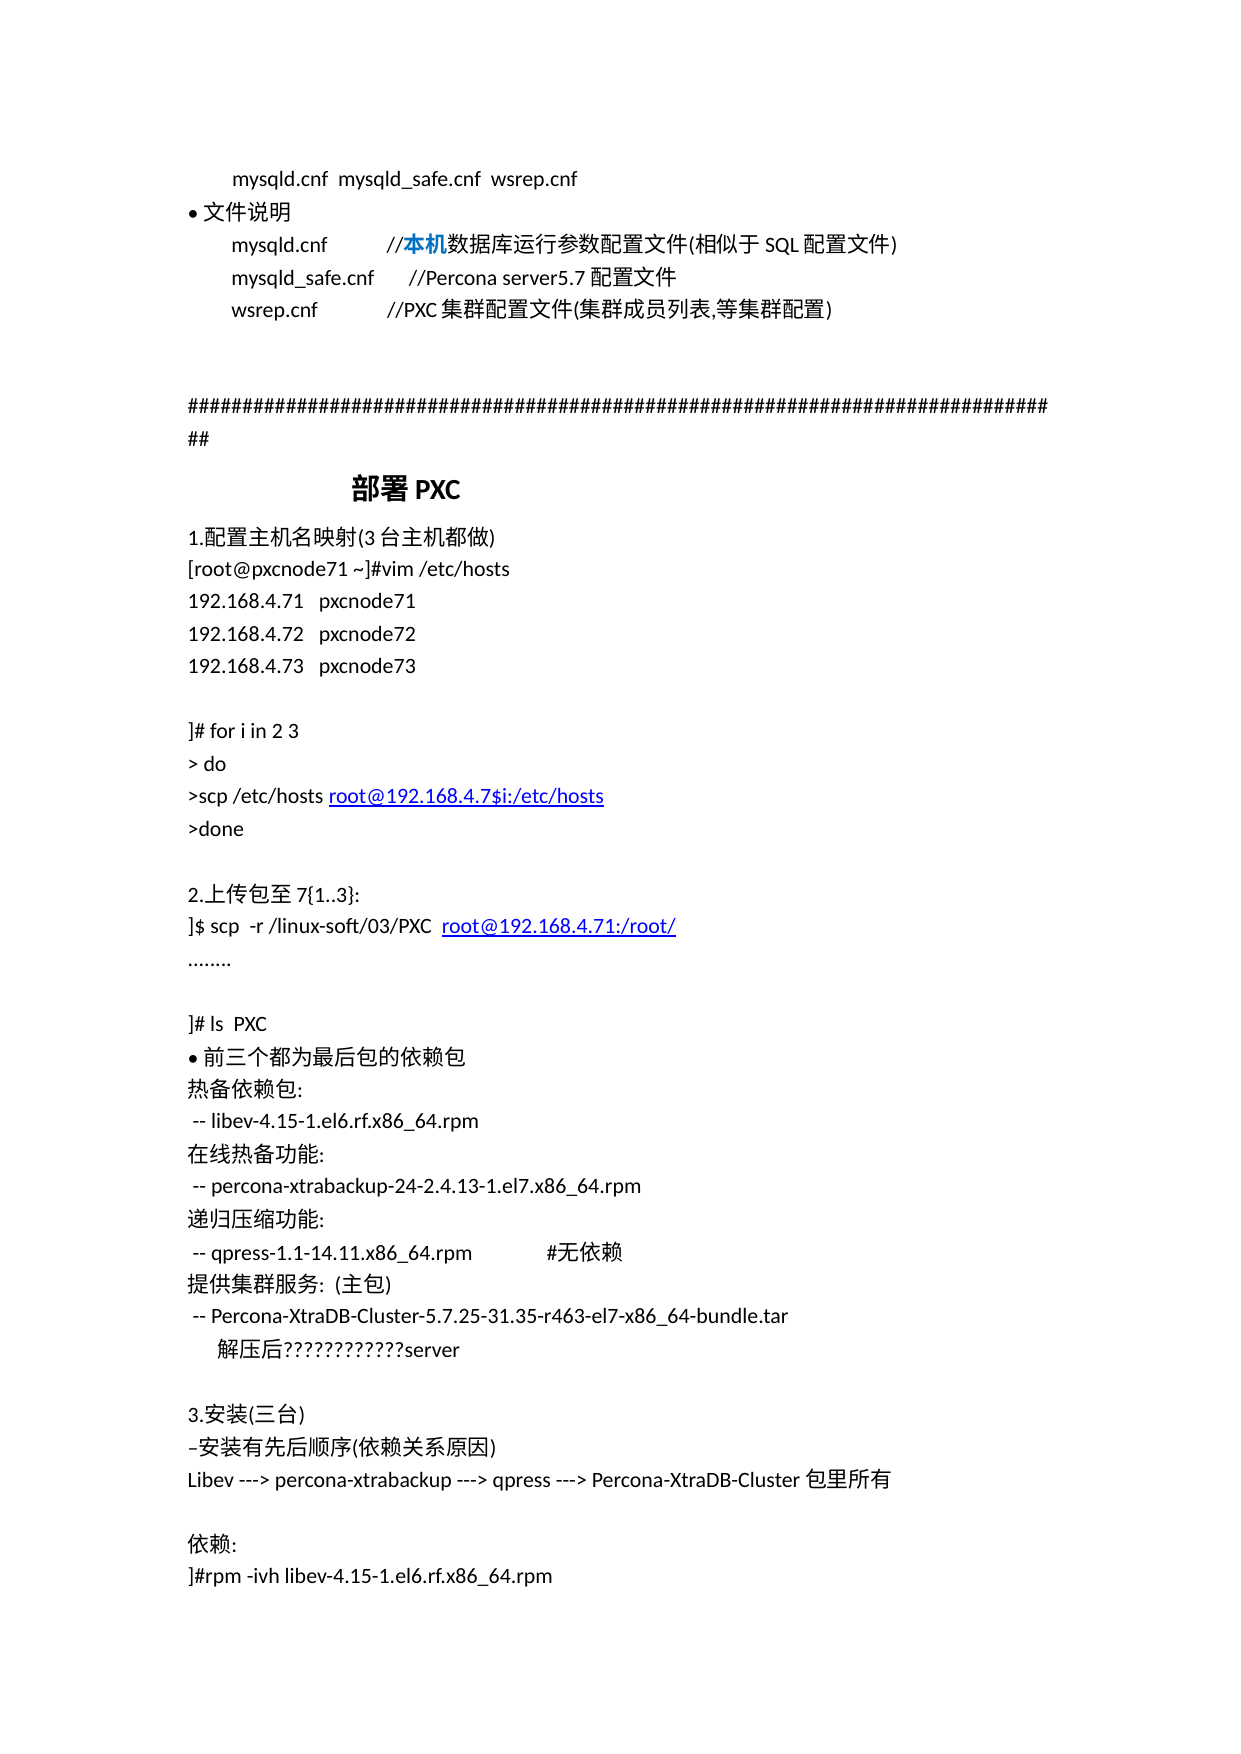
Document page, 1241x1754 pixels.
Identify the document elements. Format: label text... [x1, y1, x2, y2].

list -- percona-xtrabackup-24-2.4.13-1.el7.x86_64.rpm [187, 1169, 1053, 1202]
list 192.168.4.71 pxcnode71 [187, 584, 1053, 617]
list > do [187, 747, 1053, 779]
list 在线热备功能: [187, 1137, 1053, 1169]
list ]#rpm -ivh libev-4.15-1.el6.rf.x86_64.rpm [187, 1559, 1053, 1592]
list 解压后????????????server [187, 1332, 1053, 1364]
list >scp /etc/hosts root@192.168.4.7$i:/etc/hosts [187, 779, 1053, 812]
list -- qpress-1.1-14.11.x86_64.rpm #无依赖 [187, 1234, 1053, 1267]
text ]$ scp -r /linux-soft/03/PXC root@192.168.4.71:/root/ [187, 909, 1053, 942]
list 192.168.4.72 pxcnode72 [187, 617, 1053, 649]
list • 文件说明 [187, 194, 1053, 227]
list –安装有先后顺序(依赖关系原因) [187, 1429, 1053, 1462]
list 递归压缩功能: [187, 1202, 1053, 1234]
list 提供集群服务: (主包) [187, 1267, 1053, 1299]
list mysqld.cnf //本机数据库运行参数配置文件(相似于SQL配置文件) [187, 227, 1053, 259]
list 192.168.4.73 pxcnode73 [187, 649, 1053, 682]
text 2.上传包至7{1..3}: [187, 877, 1053, 909]
list ]# for i in 2 3 [187, 714, 1053, 747]
list [root@pxcnode71 ~]#vim /etc/hosts [187, 552, 1053, 584]
text ################################################################################# [187, 389, 1053, 454]
list 依赖: [187, 1527, 1053, 1559]
text ........ [187, 942, 1053, 974]
text 1.配置主机名映射(3台主机都做) [187, 519, 1053, 552]
list Libev ---> percona-xtrabackup ---> qpress ---> Percona-XtraDB-Cluster包里所有 [187, 1462, 1053, 1494]
text 热备依赖包: [187, 1072, 1053, 1104]
list -- Percona-XtraDB-Cluster-5.7.25-31.35-r463-el7-x86_64-bundle.tar [187, 1299, 1053, 1332]
list mysqld_safe.cnf //Percona server5.7配置文件 [187, 259, 1053, 292]
list >done [187, 812, 1053, 844]
list wsrep.cnf //PXC集群配置文件(集群成员列表,等集群配置) [187, 292, 1053, 324]
text • 前三个都为最后包的依赖包 [187, 1039, 1053, 1072]
list mysqld.cnf mysqld_safe.cnf wsrep.cnf [187, 162, 1053, 194]
text -- libev-4.15-1.el6.rf.x86_64.rpm [187, 1104, 1053, 1137]
text 部署PXC [187, 454, 1053, 519]
list 安装(三台) [187, 1397, 1053, 1429]
text ]# ls PXC [187, 1007, 1053, 1039]
